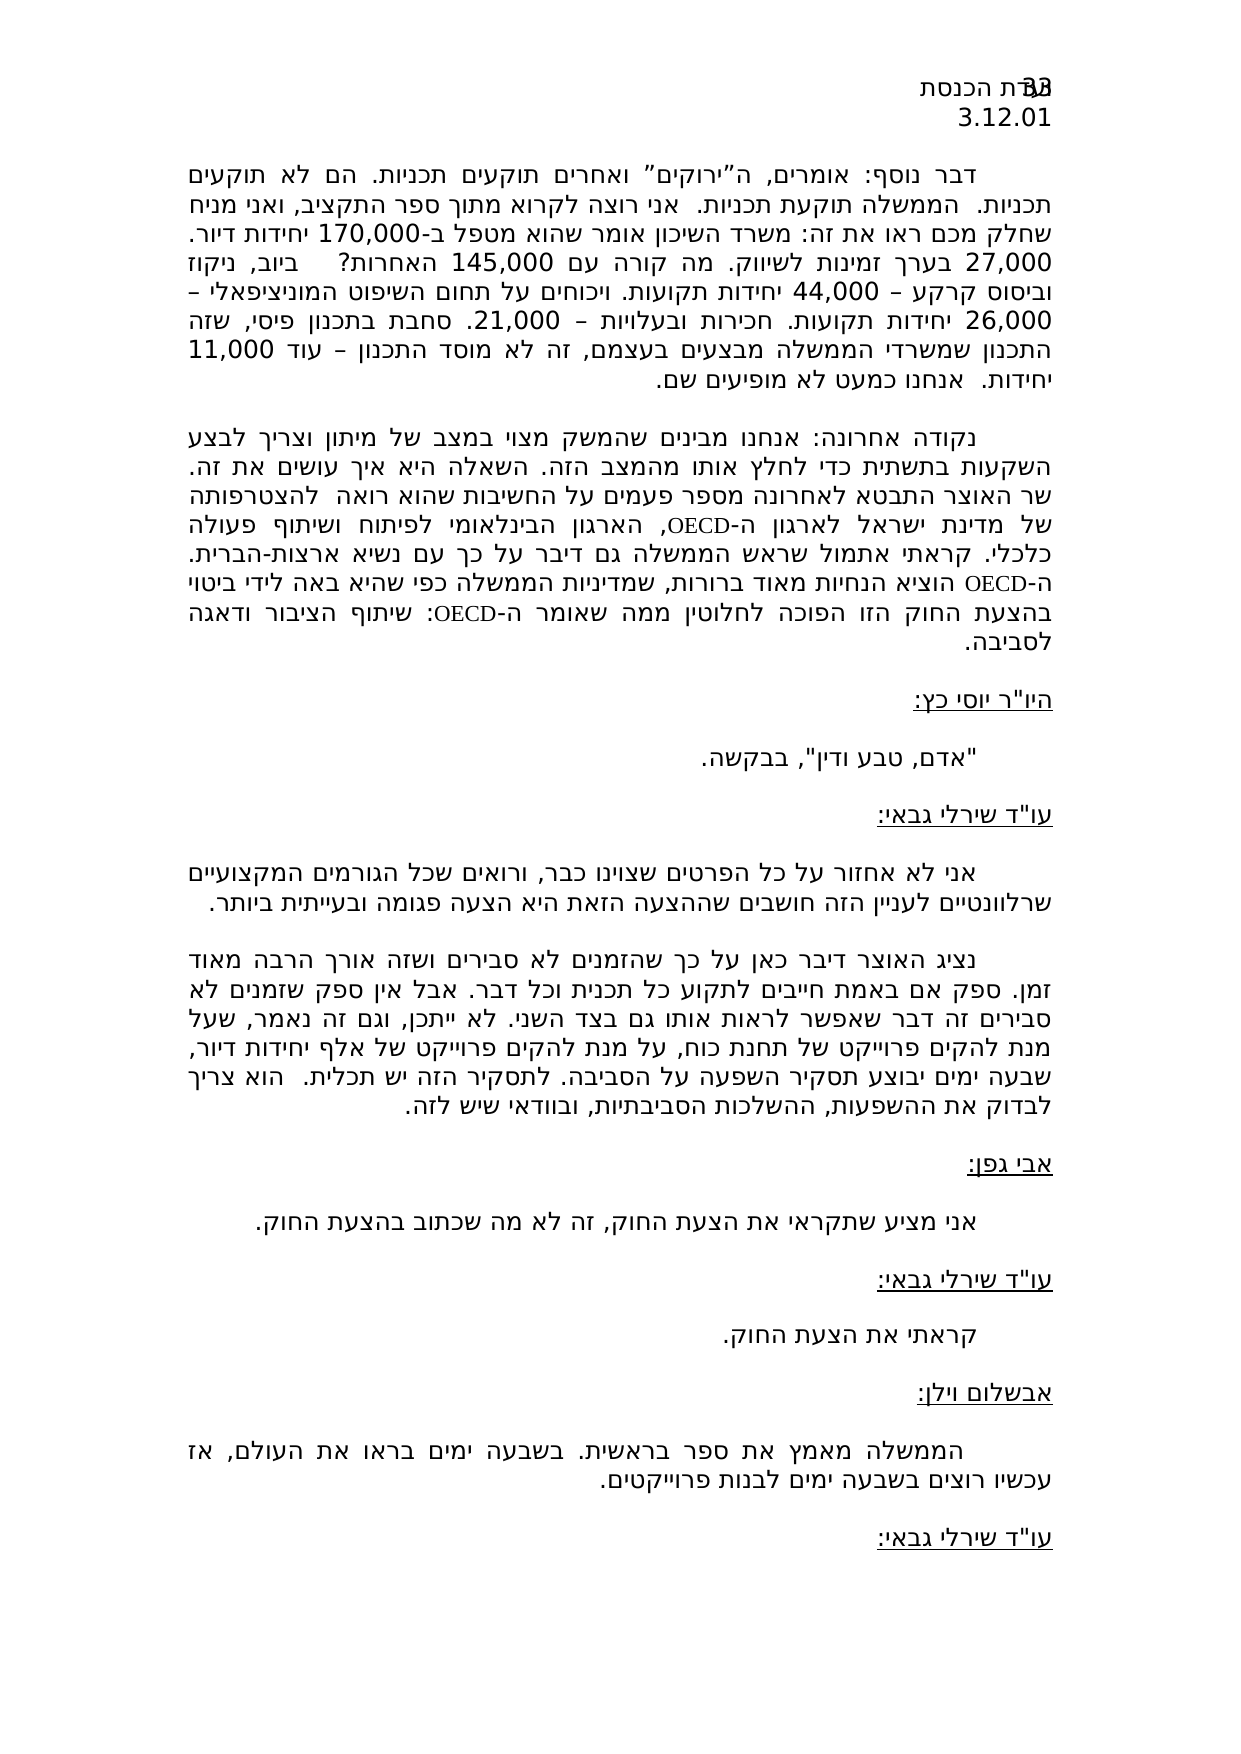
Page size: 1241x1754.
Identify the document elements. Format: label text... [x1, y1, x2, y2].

text אני לא אחזור על כל הפרטים שצוינו כבר, ורואים שכל הגורמים המקצועיים שרלוונטיים לעניין הזה חושבים שההצעה הזאת היא הצעה פגומה ובעייתית ביותר. [187, 858, 1053, 917]
text נציג האוצר דיבר כאן על כך שהזמנים לא סבירים ושזה אורך הרבה מאוד זמן. ספק אם באמת חייבים לתקוע כל תכנית וכל דבר. אבל אין ספק שזמנים לא סבירים זה דבר שאפשר לראות אותו גם בצד השני. לא ייתכן, וגם זה נאמר, שעל מנת להקים פרוייקט של תחנת כוח, על מנת להקים פרוייקט של אלף יחידות דיור, שבעה ימים יבוצע תסקיר השפעה על הסביבה. לתסקיר הזה יש תכלית. הוא צריך לבדוק את ההשפעות, ההשלכות הסביבתיות, ובוודאי שיש לזה. [187, 946, 1053, 1121]
text דבר נוסף: אומרים, ה”ירוקים” ואחרים תוקעים תכניות. הם לא תוקעים תכניות. הממשלה תוקעת תכניות. אני רוצה לקרוא מתוך ספר התקציב, ואני מניח שחלק מכם ראו את זה: משרד השיכון אומר שהוא מטפל ב-170,000 יחידות דיור. 27,000 בערך זמינות לשיווק. מה קורה עם 145,000 האחרות? ביוב, ניקוז וביסוס קרקע – 44,000 יחידות תקועות. ויכוחים על תחום השיפוט המוניציפאלי – 26,000 יחידות תקועות. חכירות ובעלויות – 21,000. סחבת בתכנון פיסי, שזה התכנון שמשרדי הממשלה מבצעים בעצמם, זה לא מוסד התכנון – עוד 11,000 יחידות. אנחנו כמעט לא מופיעים שם. [187, 161, 1053, 394]
text עו"ד שירלי גבאי: [187, 801, 1053, 830]
text אבשלום וילן: [187, 1379, 1053, 1408]
text עו"ד שירלי גבאי: [187, 1265, 1053, 1294]
text אני מציע שתקראי את הצעת החוק, זה לא מה שכתוב בהצעת החוק. [187, 1207, 1053, 1236]
text עו"ד שירלי גבאי: [187, 1524, 1053, 1553]
text היו"ר יוסי כץ: [187, 685, 1053, 714]
text קראתי את הצעת החוק. [187, 1321, 1053, 1350]
text "אדם, טבע ודין", בבקשה. [187, 743, 1053, 772]
text נקודה אחרונה: אנחנו מבינים שהמשק מצוי במצב של מיתון וצריך לבצע השקעות בתשתית כדי לחלץ אותו מהמצב הזה. השאלה היא איך עושים את זה. שר האוצר התבטא לאחרונה מספר פעמים על החשיבות שהוא רואה להצטרפותה של מדינת ישראל לארגון ה-OECD, הארגון הבינלאומי לפיתוח ושיתוף פעולה כלכלי. קראתי אתמול שראש הממשלה גם דיבר על כך עם נשיא ארצות-הברית. ה-OECD הוציא הנחיות מאוד ברורות, שמדיניות הממשלה כפי שהיא באה לידי ביטוי בהצעת החוק הזו הפוכה לחלוטין ממה שאומר ה-OECD: שיתוף הציבור ודאגה לסביבה. [187, 423, 1053, 656]
text אבי גפן: [187, 1149, 1053, 1178]
text הממשלה מאמץ את ספר בראשית. בשבעה ימים בראו את העולם, אז עכשיו רוצים בשבעה ימים לבנות פרוייקטים. [187, 1437, 1053, 1495]
